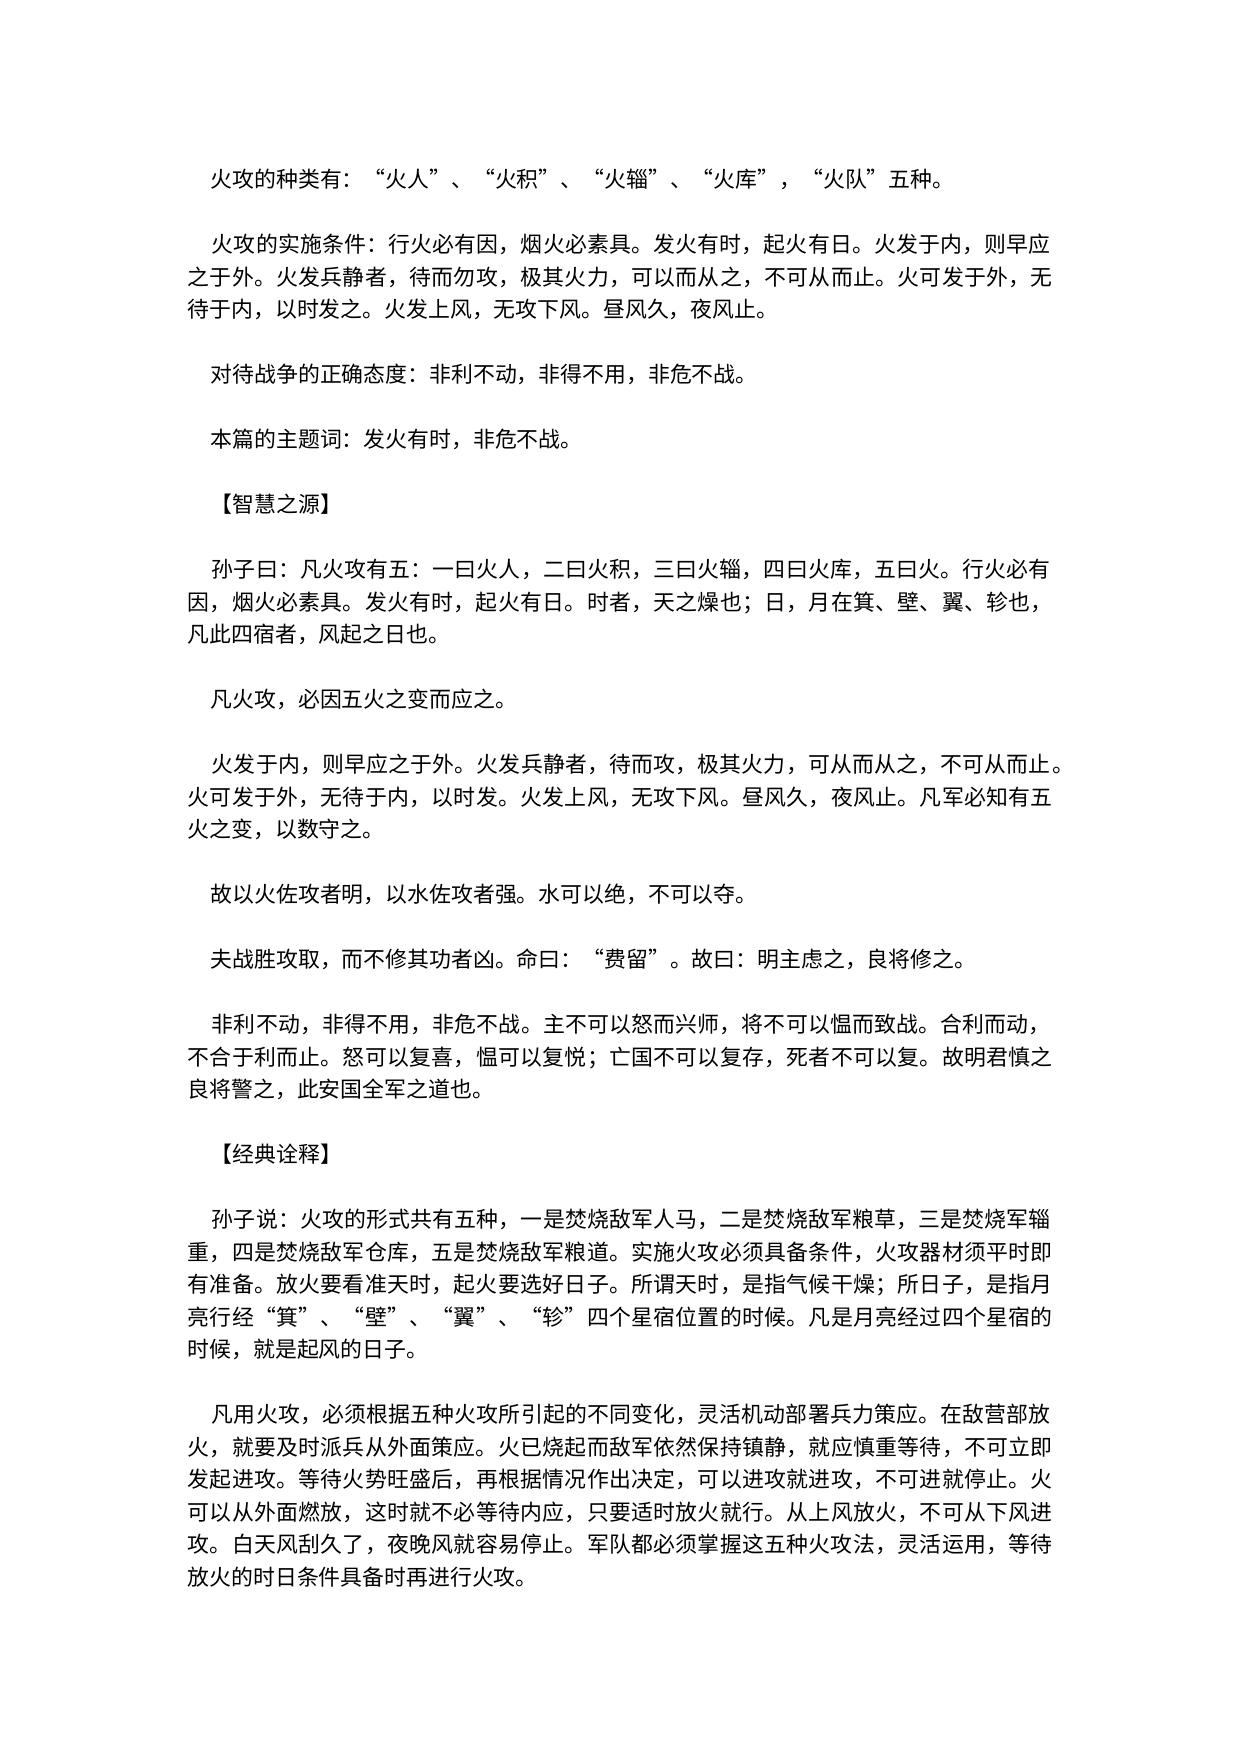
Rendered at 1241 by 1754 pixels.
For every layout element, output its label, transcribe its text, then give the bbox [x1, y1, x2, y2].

text 夫战胜攻取，而不修其功者凶。命曰：“费留”。故曰：明主虑之，良将修之。 [187, 942, 1053, 974]
text 故以火佐攻者明，以水佐攻者强。水可以绝，不可以夺。 [187, 877, 1053, 909]
text 火攻的实施条件：行火必有因，烟火必素具。发火有时，起火有日。火发于内，则早应之于外。火发兵静者，待而勿攻，极其火力，可以而从之，不可从而止。火可发于外，无待于内，以时发之。火发上风，无攻下风。昼风久，夜风止。 [187, 227, 1053, 324]
text 凡用火攻，必须根据五种火攻所引起的不同变化，灵活机动部署兵力策应。在敌营部放火，就要及时派兵从外面策应。火已烧起而敌军依然保持镇静，就应慎重等待，不可立即发起进攻。等待火势旺盛后，再根据情况作出决定，可以进攻就进攻，不可进就停止。火可以从外面燃放，这时就不必等待内应，只要适时放火就行。从上风放火，不可从下风进攻。白天风刮久了，夜晚风就容易停止。军队都必须掌握这五种火攻法，灵活运用，等待放火的时日条件具备时再进行火攻。 [187, 1397, 1053, 1592]
text 孙子说：火攻的形式共有五种，一是焚烧敌军人马，二是焚烧敌军粮草，三是焚烧军辎重，四是焚烧敌军仓库，五是焚烧敌军粮道。实施火攻必须具备条件，火攻器材须平时即有准备。放火要看准天时，起火要选好日子。所谓天时，是指气候干燥；所日子，是指月亮行经“箕”、“壁”、“翼”、“轸”四个星宿位置的时候。凡是月亮经过四个星宿的时候，就是起风的日子。 [187, 1202, 1053, 1364]
text 【经典诠释】 [187, 1137, 1053, 1169]
text 孙子曰：凡火攻有五：一曰火人，二曰火积，三曰火辎，四曰火库，五曰火。行火必有因，烟火必素具。发火有时，起火有日。时者，天之燥也；日，月在箕、壁、翼、轸也，凡此四宿者，风起之日也。 [187, 552, 1053, 649]
text 非利不动，非得不用，非危不战。主不可以怒而兴师，将不可以愠而致战。合利而动，不合于利而止。怒可以复喜，愠可以复悦；亡国不可以复存，死者不可以复。故明君慎之，良将警之，此安国全军之道也。 [187, 1007, 1053, 1104]
text 凡火攻，必因五火之变而应之。 [187, 682, 1053, 714]
text 对待战争的正确态度：非利不动，非得不用，非危不战。 [187, 357, 1053, 389]
text 火发于内，则早应之于外。火发兵静者，待而攻，极其火力，可从而从之，不可从而止。火可发于外，无待于内，以时发。火发上风，无攻下风。昼风久，夜风止。凡军必知有五火之变，以数守之。 [187, 747, 1053, 844]
text 火攻的种类有：“火人”、“火积”、“火辎”、“火库”，“火队”五种。 [187, 162, 1053, 194]
text 本篇的主题词：发火有时，非危不战。 [187, 422, 1053, 454]
text 【智慧之源】 [187, 487, 1053, 519]
